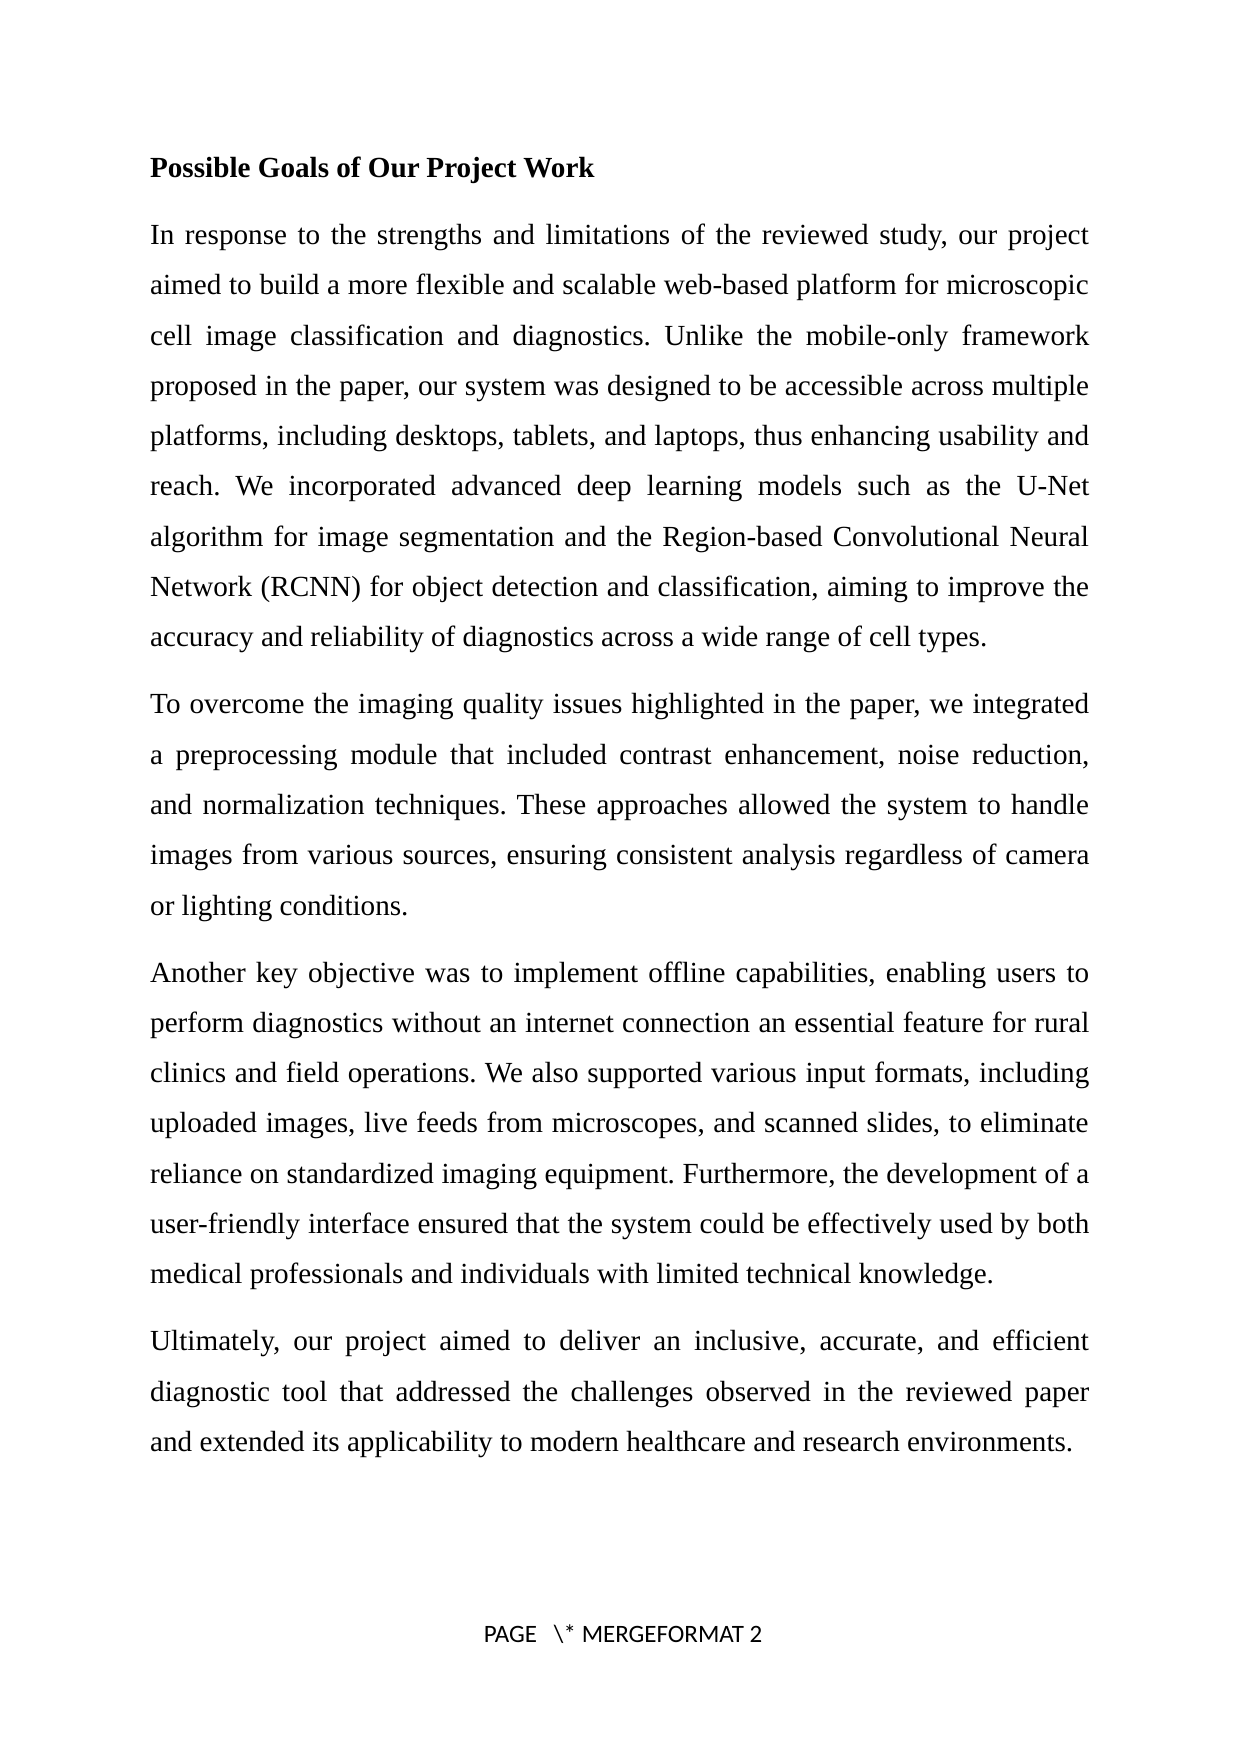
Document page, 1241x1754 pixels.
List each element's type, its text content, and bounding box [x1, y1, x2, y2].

text Another key objective was to implement offline capabilities, enabling users to perform diagnostics without an internet connection an essential feature for rural clinics and field operations. We also supported various input formats, including uploaded images, live feeds from microscopes, and scanned slides, to eliminate reliance on standardized imaging equipment. Furthermore, the development of a user-friendly interface ensured that the system could be effectively used by both medical professionals and individuals with limited technical knowledge. [150, 955, 1090, 1290]
text Ultimately, our project aimed to deliver an inclusive, accurate, and efficient diagnostic tool that addressed the challenges observed in the reviewed paper and extended its applicability to modern healthcare and research environments. [150, 1323, 1090, 1458]
text To overcome the imaging quality issues highlighted in the paper, we integrated a preprocessing module that included contrast enhancement, noise reduction, and normalization techniques. These approaches allowed the system to handle images from various sources, ensuring consistent analysis regardless of camera or lighting conditions. [150, 686, 1090, 921]
text Possible Goals of Our Project Work [150, 150, 1090, 183]
text In response to the strengths and limitations of the reviewed study, our project aimed to build a more flexible and scalable web-based platform for microscopic cell image classification and diagnostics. Unlike the mobile-only framework proposed in the paper, our system was designed to be accessible across multiple platforms, including desktops, tablets, and laptops, thus enhancing usability and reach. We incorporated advanced deep learning models such as the U-Net algorithm for image segmentation and the Region-based Convolutional Neural Network (RCNN) for object detection and classification, aiming to improve the accuracy and reliability of diagnostics across a wide range of cell types. [150, 217, 1090, 653]
